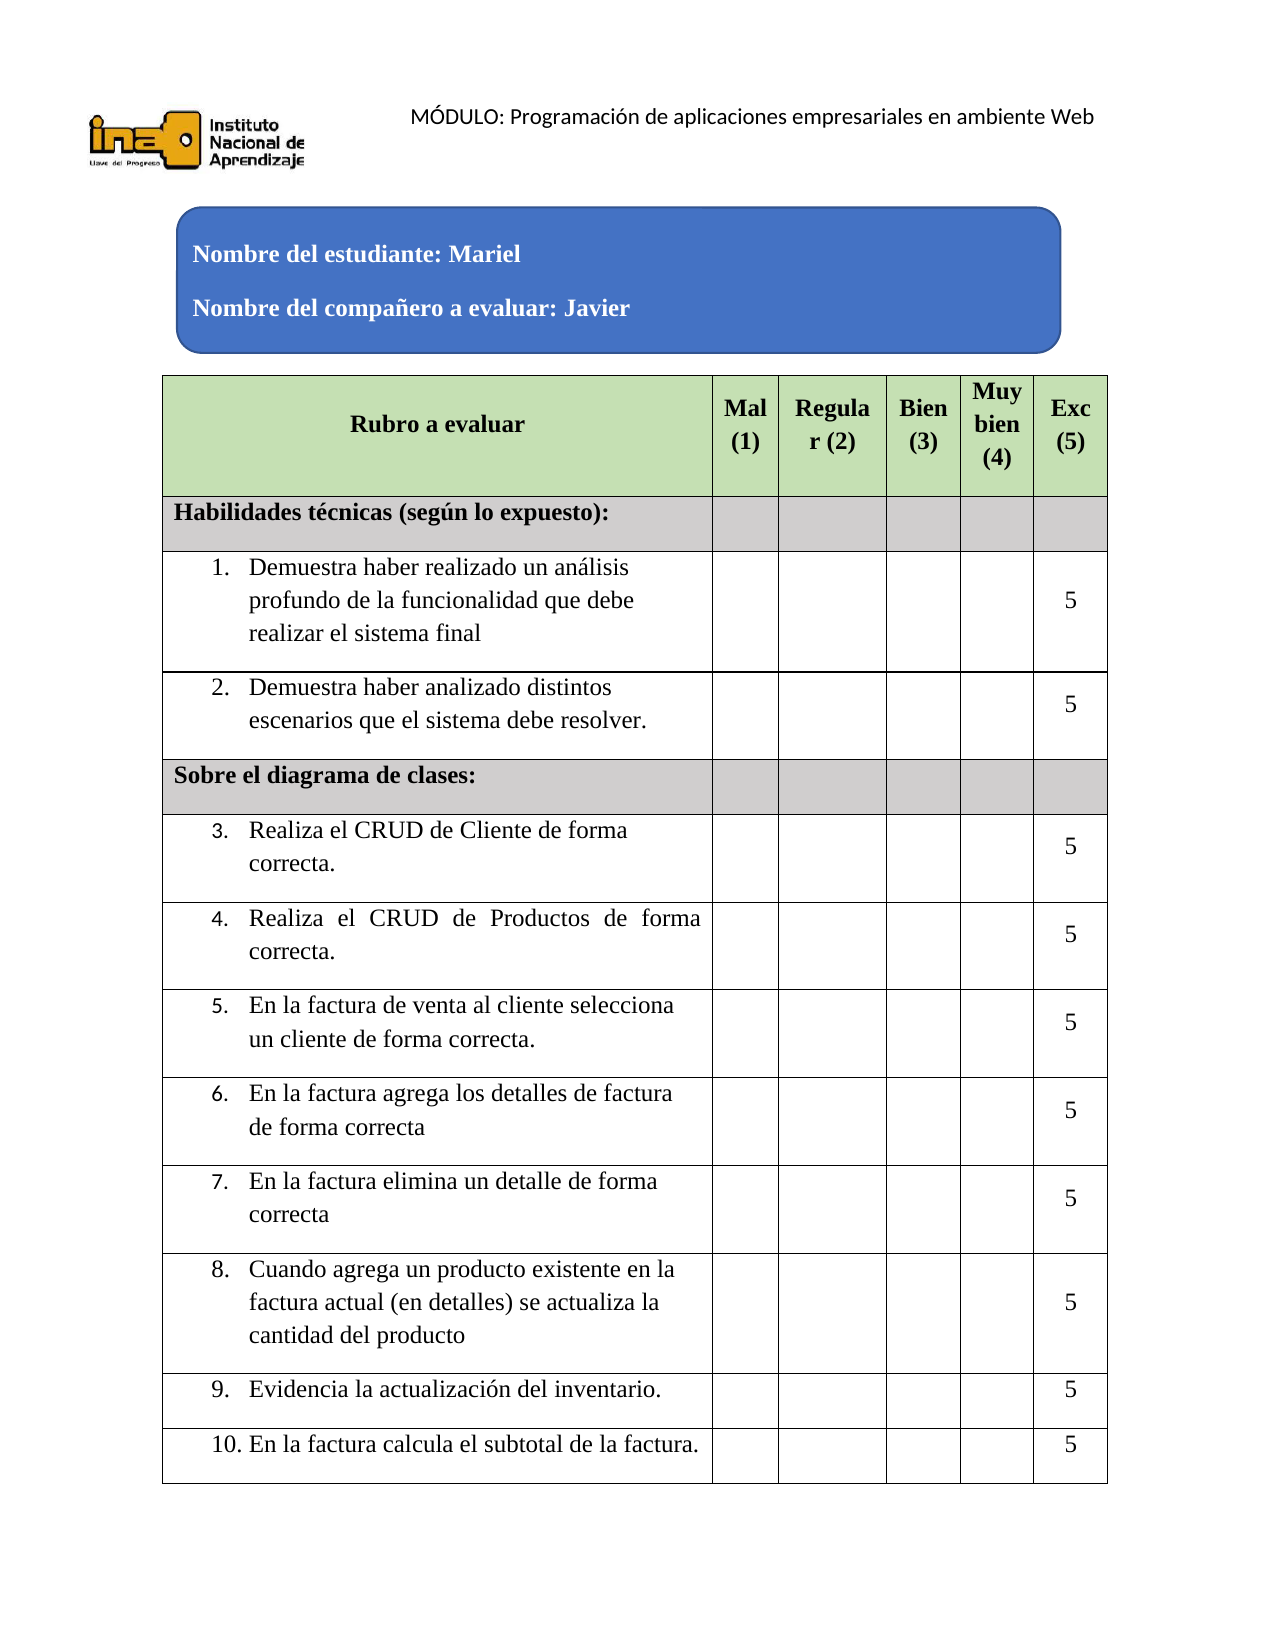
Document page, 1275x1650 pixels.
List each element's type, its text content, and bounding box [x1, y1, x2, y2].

table_cell [713, 1429, 778, 1483]
table_cell [961, 815, 1033, 902]
table_cell [1034, 497, 1107, 551]
table_cell [887, 1078, 960, 1165]
table_cell [779, 673, 886, 759]
table_cell [887, 903, 960, 989]
table_cell [713, 760, 778, 814]
table_cell Cuando agrega un producto existente en la factura actual (en detalles) se actualiza la cantidad del producto [163, 1254, 712, 1373]
table_header Muy bien (4) [961, 376, 1033, 496]
table_cell Evidencia la actualización del inventario. [163, 1374, 712, 1428]
table_cell [713, 673, 778, 759]
table_cell [1034, 760, 1107, 814]
table_cell [887, 1429, 960, 1483]
table_cell [887, 815, 960, 902]
table_cell [779, 1254, 886, 1373]
table_cell [887, 990, 960, 1077]
table_cell [887, 497, 960, 551]
table_cell 5 [1034, 552, 1107, 671]
table_cell [713, 552, 778, 671]
table_header Mal (1) [713, 376, 778, 496]
table_cell [779, 1429, 886, 1483]
table_cell [779, 990, 886, 1077]
table_cell [779, 1166, 886, 1253]
table_cell [961, 497, 1033, 551]
table_cell 5 [1034, 1078, 1107, 1165]
table_cell Realiza el CRUD de Productos de forma correcta. [163, 903, 712, 989]
table_cell [961, 990, 1033, 1077]
table_cell Sobre el diagrama de clases: [163, 760, 712, 814]
table_cell [713, 1254, 778, 1373]
table_cell [887, 673, 960, 759]
table_cell Demuestra haber analizado distintos escenarios que el sistema debe resolver. [163, 673, 712, 759]
table_cell Habilidades técnicas (según lo expuesto): [163, 497, 712, 551]
table_cell [961, 552, 1033, 671]
table_cell 5 [1034, 1429, 1107, 1483]
table_cell [713, 497, 778, 551]
table_cell [961, 1254, 1033, 1373]
table_cell En la factura elimina un detalle de forma correcta [163, 1166, 712, 1253]
table_cell En la factura calcula el subtotal de la factura. [163, 1429, 712, 1483]
table_header Bien (3) [887, 376, 960, 496]
table_header Exc (5) [1034, 376, 1107, 496]
table_cell [779, 1374, 886, 1428]
table_cell 5 [1034, 903, 1107, 989]
table_cell [887, 1374, 960, 1428]
table_cell [779, 1078, 886, 1165]
picture [79, 89, 311, 180]
table_cell [887, 760, 960, 814]
table_cell [961, 903, 1033, 989]
table_cell 5 [1034, 815, 1107, 902]
table_cell [961, 673, 1033, 759]
table_cell [779, 815, 886, 902]
table_cell Realiza el CRUD de Cliente de forma correcta. [163, 815, 712, 902]
table_cell [961, 760, 1033, 814]
table_cell 5 [1034, 1374, 1107, 1428]
table_cell En la factura agrega los detalles de factura de forma correcta [163, 1078, 712, 1165]
table_header Rubro a evaluar [163, 376, 712, 496]
table_cell [713, 815, 778, 902]
table_cell [961, 1429, 1033, 1483]
table_cell 5 [1034, 990, 1107, 1077]
table_cell [779, 903, 886, 989]
table_cell En la factura de venta al cliente selecciona un cliente de forma correcta. [163, 990, 712, 1077]
table_header Regular (2) [779, 376, 886, 496]
table_cell [713, 1078, 778, 1165]
table_cell [961, 1374, 1033, 1428]
table_cell [779, 497, 886, 551]
table_cell [713, 990, 778, 1077]
table_cell 5 [1034, 1254, 1107, 1373]
table_cell 5 [1034, 1166, 1107, 1253]
table_cell [887, 1254, 960, 1373]
table_cell [713, 903, 778, 989]
table_cell [713, 1166, 778, 1253]
table_cell [887, 1166, 960, 1253]
table_cell [961, 1166, 1033, 1253]
table_cell [713, 1374, 778, 1428]
table_cell [887, 552, 960, 671]
table_cell [779, 760, 886, 814]
table_cell Demuestra haber realizado un análisis profundo de la funcionalidad que debe realizar el sistema final [163, 552, 712, 671]
table_cell 5 [1034, 673, 1107, 759]
table_cell [961, 1078, 1033, 1165]
table_cell [779, 552, 886, 671]
